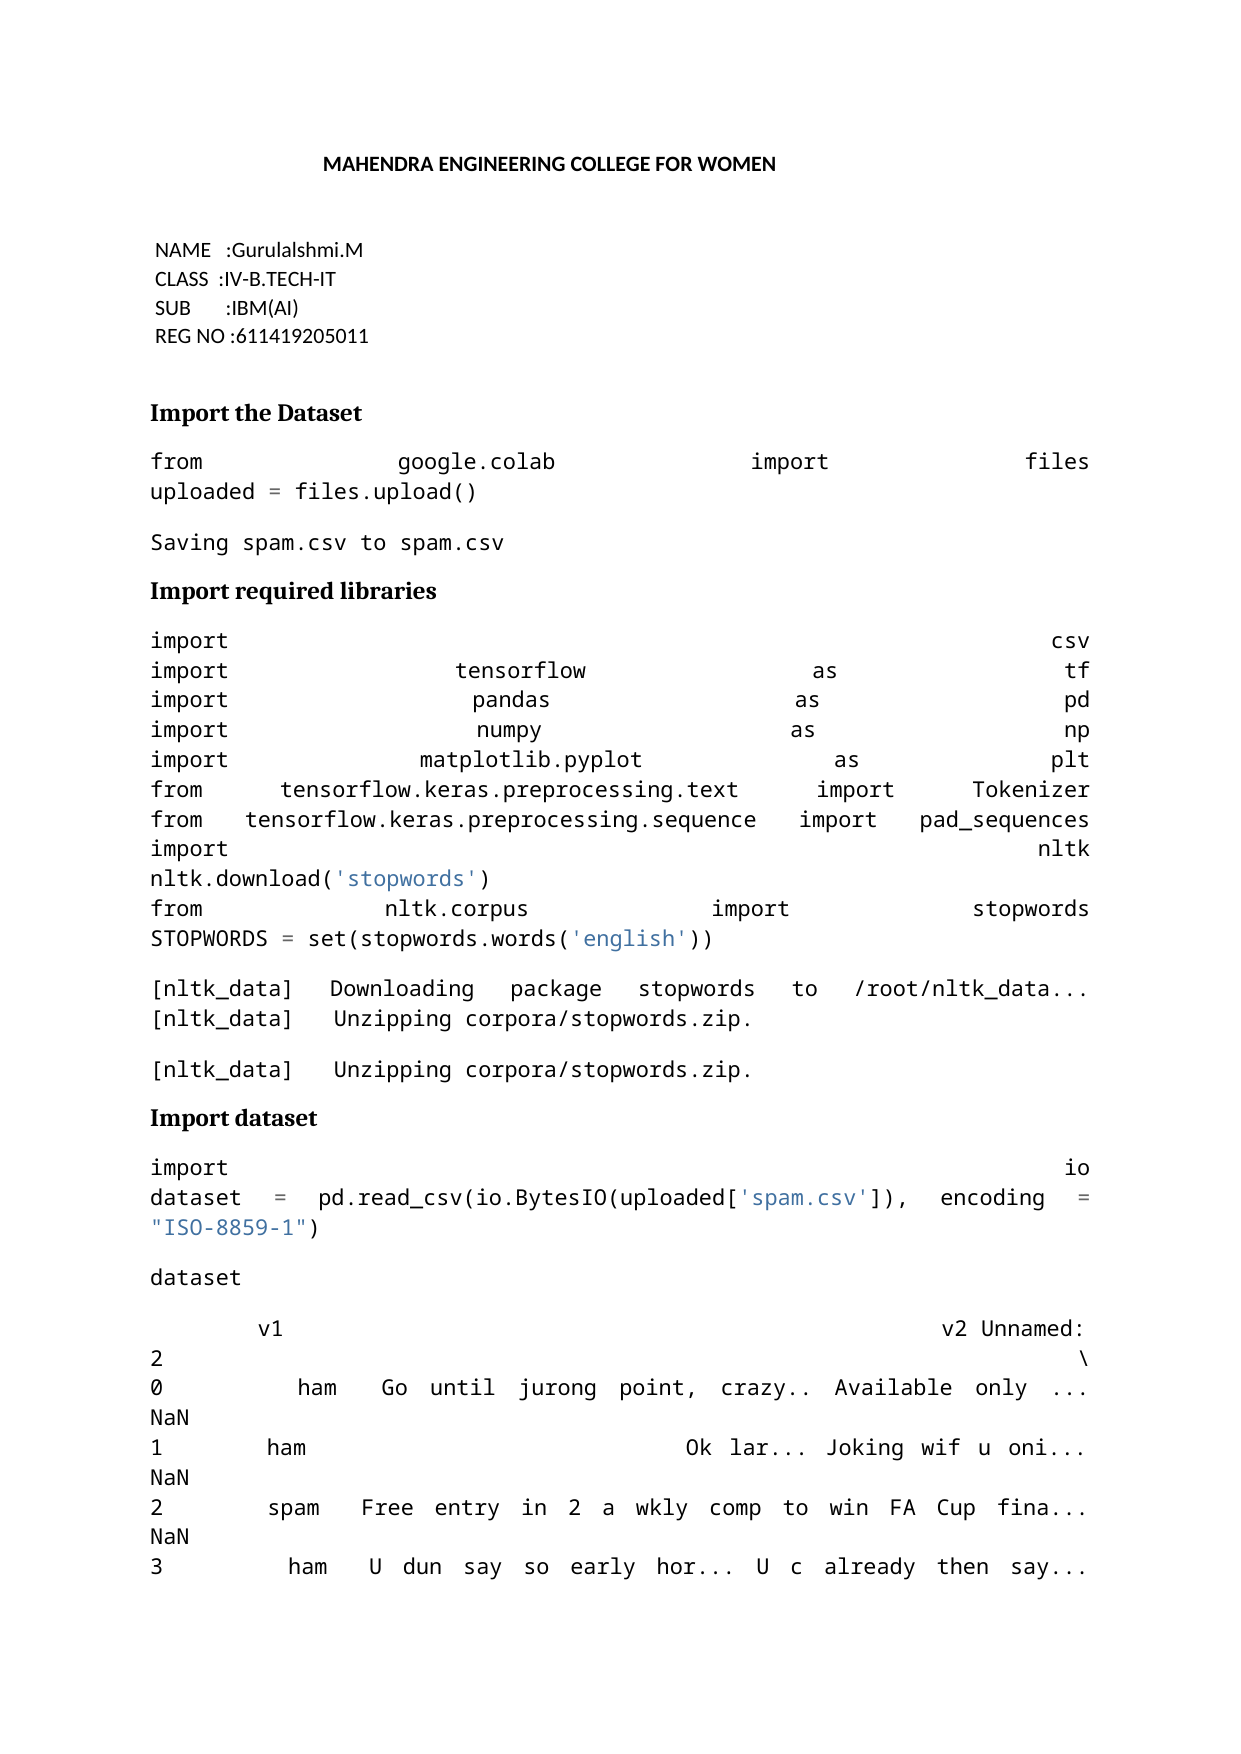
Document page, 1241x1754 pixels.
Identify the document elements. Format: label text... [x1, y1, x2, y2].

text MAHENDRA ENGINEERING COLLEGE FOR WOMEN [150, 150, 1090, 177]
text REG NO :611419205011 [150, 322, 1090, 349]
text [150, 1313, 1090, 1581]
text Import the Dataset [150, 399, 1090, 427]
text NAME :Gurulalshmi.M [150, 236, 1090, 263]
text import csv import tensorflow as tf import pandas as pd import numpy as np import matplotlib.pyplot as plt from tensorflow.keras.preprocessing.text import Tokenizer from tensorflow.keras.preprocessing.sequence import pad_sequences import nltk nltk.download('stopwords') from nltk.corpus import stopwords STOPWORDS = set(stopwords.words('english')) [150, 625, 1090, 952]
text from google.colab import files uploaded = files.upload() [150, 446, 1090, 506]
text CLASS :IV-B.TECH-IT [150, 265, 1090, 292]
text Import required libraries [150, 577, 1090, 606]
text [nltk_data] Unzipping corpora/stopwords.zip. [150, 1054, 1090, 1083]
text Saving spam.csv to spam.csv [150, 527, 1090, 556]
text import io dataset = pd.read_csv(io.BytesIO(uploaded['spam.csv']), encoding = "ISO-8859-1") [150, 1152, 1090, 1241]
text [nltk_data] Downloading package stopwords to /root/nltk_data... [nltk_data] Unzipping corpora/stopwords.zip. [150, 973, 1090, 1033]
text dataset [150, 1262, 1090, 1292]
text SUB :IBM(AI) [150, 294, 1090, 320]
text Import dataset [150, 1104, 1090, 1133]
